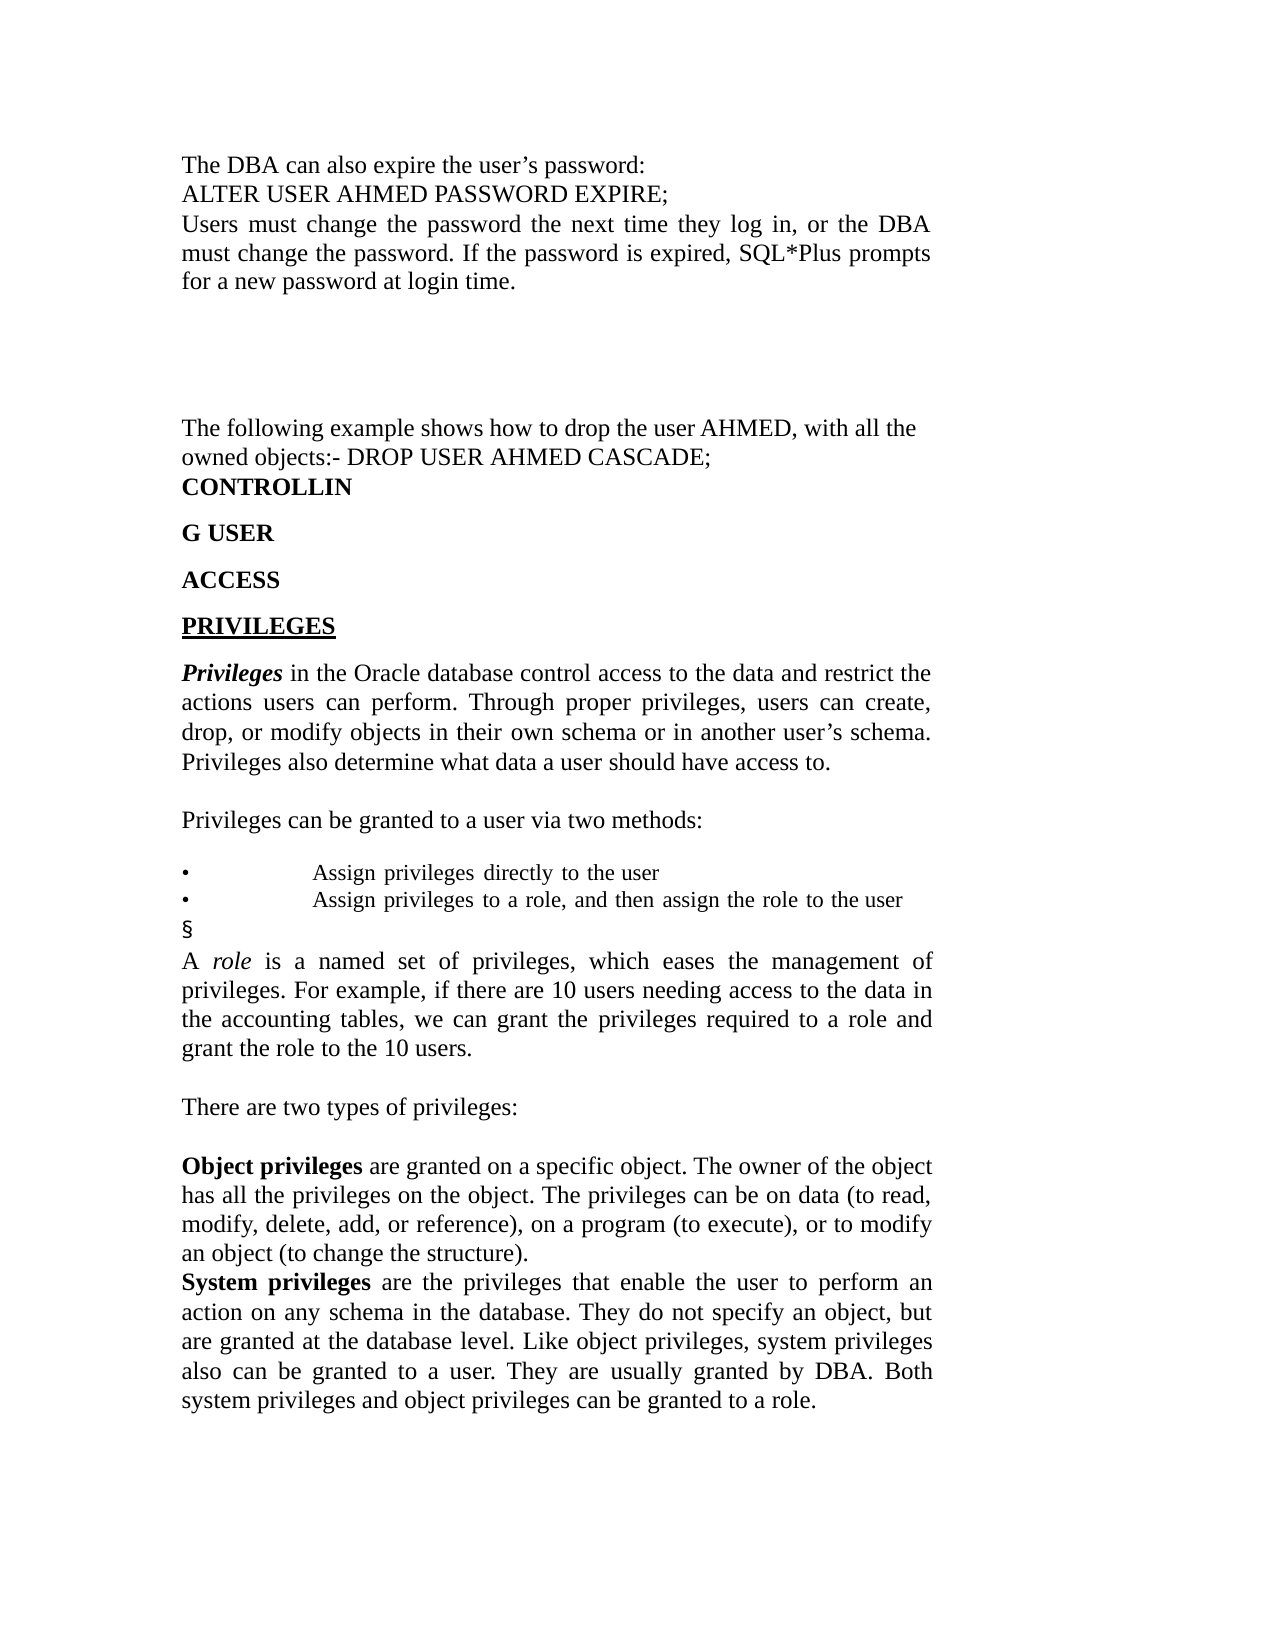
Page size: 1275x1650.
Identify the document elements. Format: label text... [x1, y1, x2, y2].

text The following example shows how to drop the user AHMED, with all the owned objects:- DROP USER AHMED CASCADE; [181, 413, 985, 470]
text Privileges in the Oracle database control access to the data and restrict the actions users can perform. Through proper privileges, users can create, drop, or modify objects in their own schema or in another user’s schema. Privileges also determine what data a user should have access to. [181, 658, 932, 775]
text § [181, 914, 1125, 946]
text The DBA can also expire the user’s password: [181, 150, 1125, 179]
text CONTROLLING USER ACCESS PRIVILEGES [181, 472, 369, 640]
text A role is a named set of privileges, which eases the management of privileges. For example, if there are 10 users needing access to the data in the accounting tables, we can grant the privileges required to a role and grant the role to the 10 users. [181, 946, 933, 1061]
text ALTER USER AHMED PASSWORD EXPIRE; [181, 179, 1125, 208]
text Object privileges are granted on a specific object. The owner of the object has all the privileges on the object. The privileges can be on data (to read, modify, delete, add, or reference), on a program (to execute), or to modify an object (to change the structure). [181, 1151, 933, 1266]
text System privileges are the privileges that enable the user to perform an action on any schema in the database. They do not specify an object, but are granted at the database level. Like object privileges, system privileges also can be granted to a user. They are usually granted by DBA. Both system privileges and object privileges can be granted to a role. [181, 1267, 933, 1414]
list Assign privileges directly to the user [181, 859, 1125, 886]
text Users must change the password the next time they log in, or the DBA must change the password. If the password is expired, SQL*Plus prompts for a new password at login time. [181, 209, 931, 295]
text There are two types of privileges: [181, 1092, 1125, 1121]
list Assign privileges to a role, and then assign the role to the user [181, 886, 1125, 913]
text Privileges can be granted to a user via two methods: [181, 805, 1125, 834]
